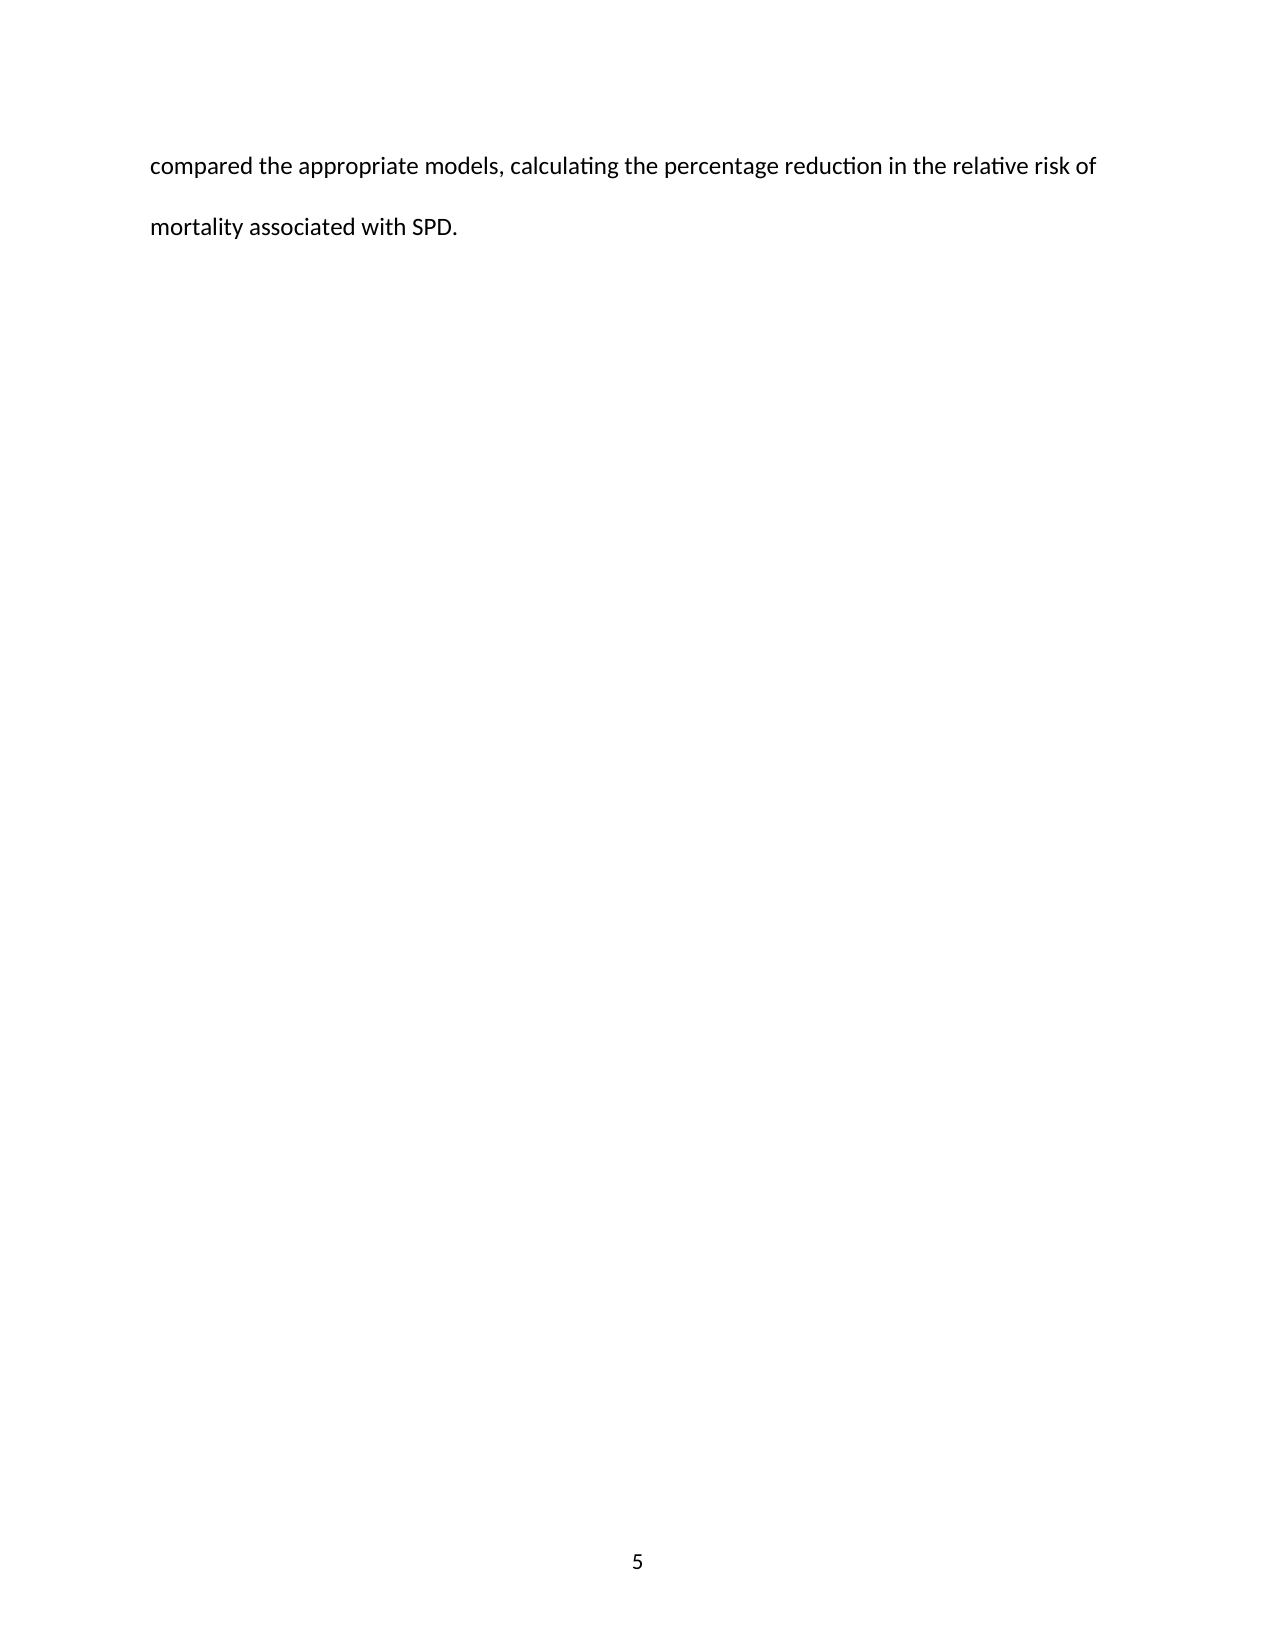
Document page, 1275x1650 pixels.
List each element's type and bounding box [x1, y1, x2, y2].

text [150, 150, 1125, 242]
